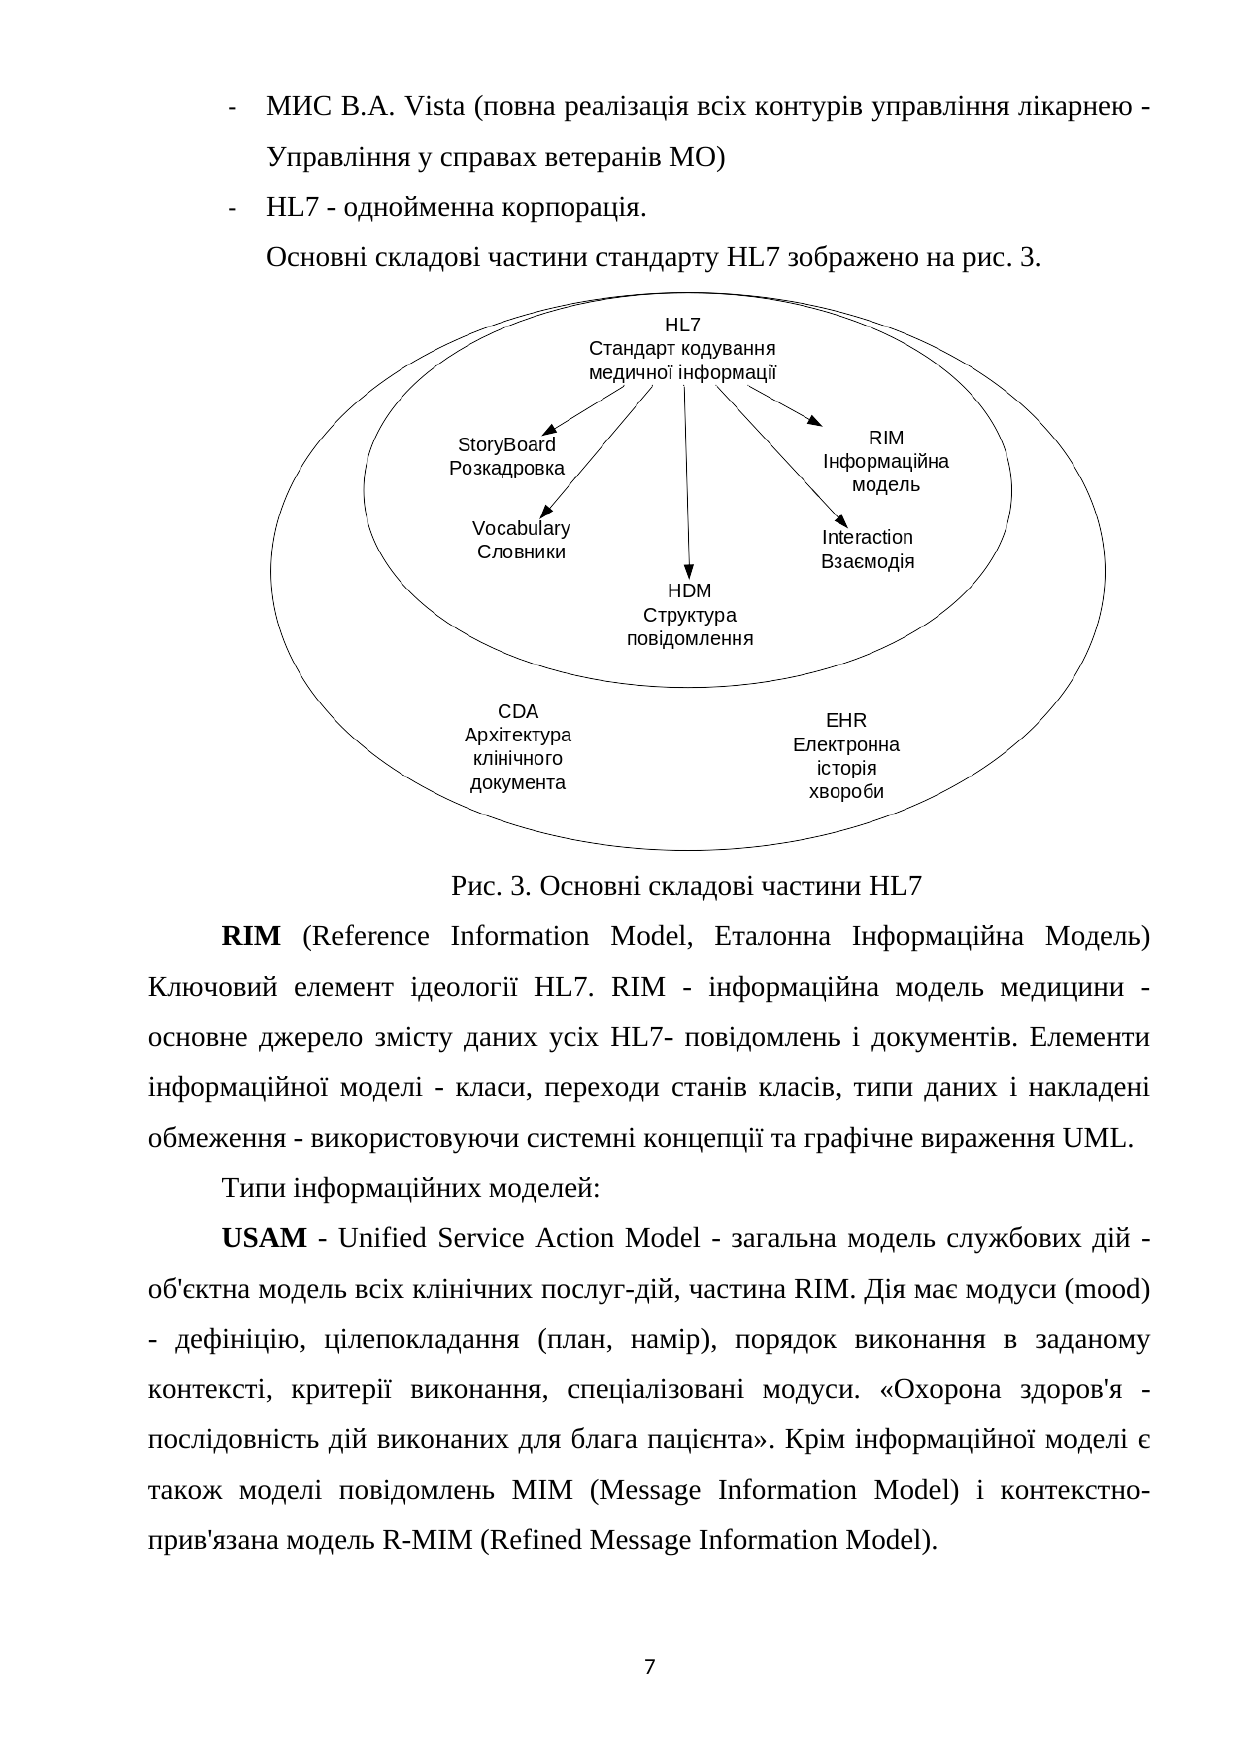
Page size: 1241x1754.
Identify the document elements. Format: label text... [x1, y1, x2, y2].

text USAM - Unified Service Action Model - загальна модель службових дій - об'єктна модель всіх клінічних послуг-дій, частина RIM. Дія має модуси (mood) - дефініцію, цілепокладання (план, намір), порядок виконання в заданому контексті, критерії виконання, спеціалізовані модуси. «Охорона здоров'я - послідовність дій виконаних для блага пацієнта». Крім інформаційної моделі є також моделі повідомлень MIM (Message Information Model) і контекстно-прив'язана модель R-MIM (Refined Message Information Model). [148, 1220, 1152, 1556]
text Рис. 3. Основні складові частини HL7 [148, 868, 1152, 902]
list МИС В.А. Vista (повна реалізація всіх контурів управління лікарнею - Управління у справах ветеранів МО) [228, 88, 1152, 172]
text Типи інформаційних моделей: [148, 1170, 1152, 1204]
list HL7 - однойменна корпорація. [228, 189, 1152, 223]
text Основні складові частини стандарту HL7 зображено на рис. 3. [266, 239, 1152, 273]
text RIM (Reference Information Model, Еталонна Інформаційна Модель) Ключовий елемент ідеології HL7. RIM - інформаційна модель медицини - основне джерело змісту даних усіх HL7- повідомлень і документів. Елементи інформаційної моделі - класи, переходи станів класів, типи даних і накладені обмеження - використовуючи системні концепції та графічне вираження UML. [148, 918, 1152, 1153]
